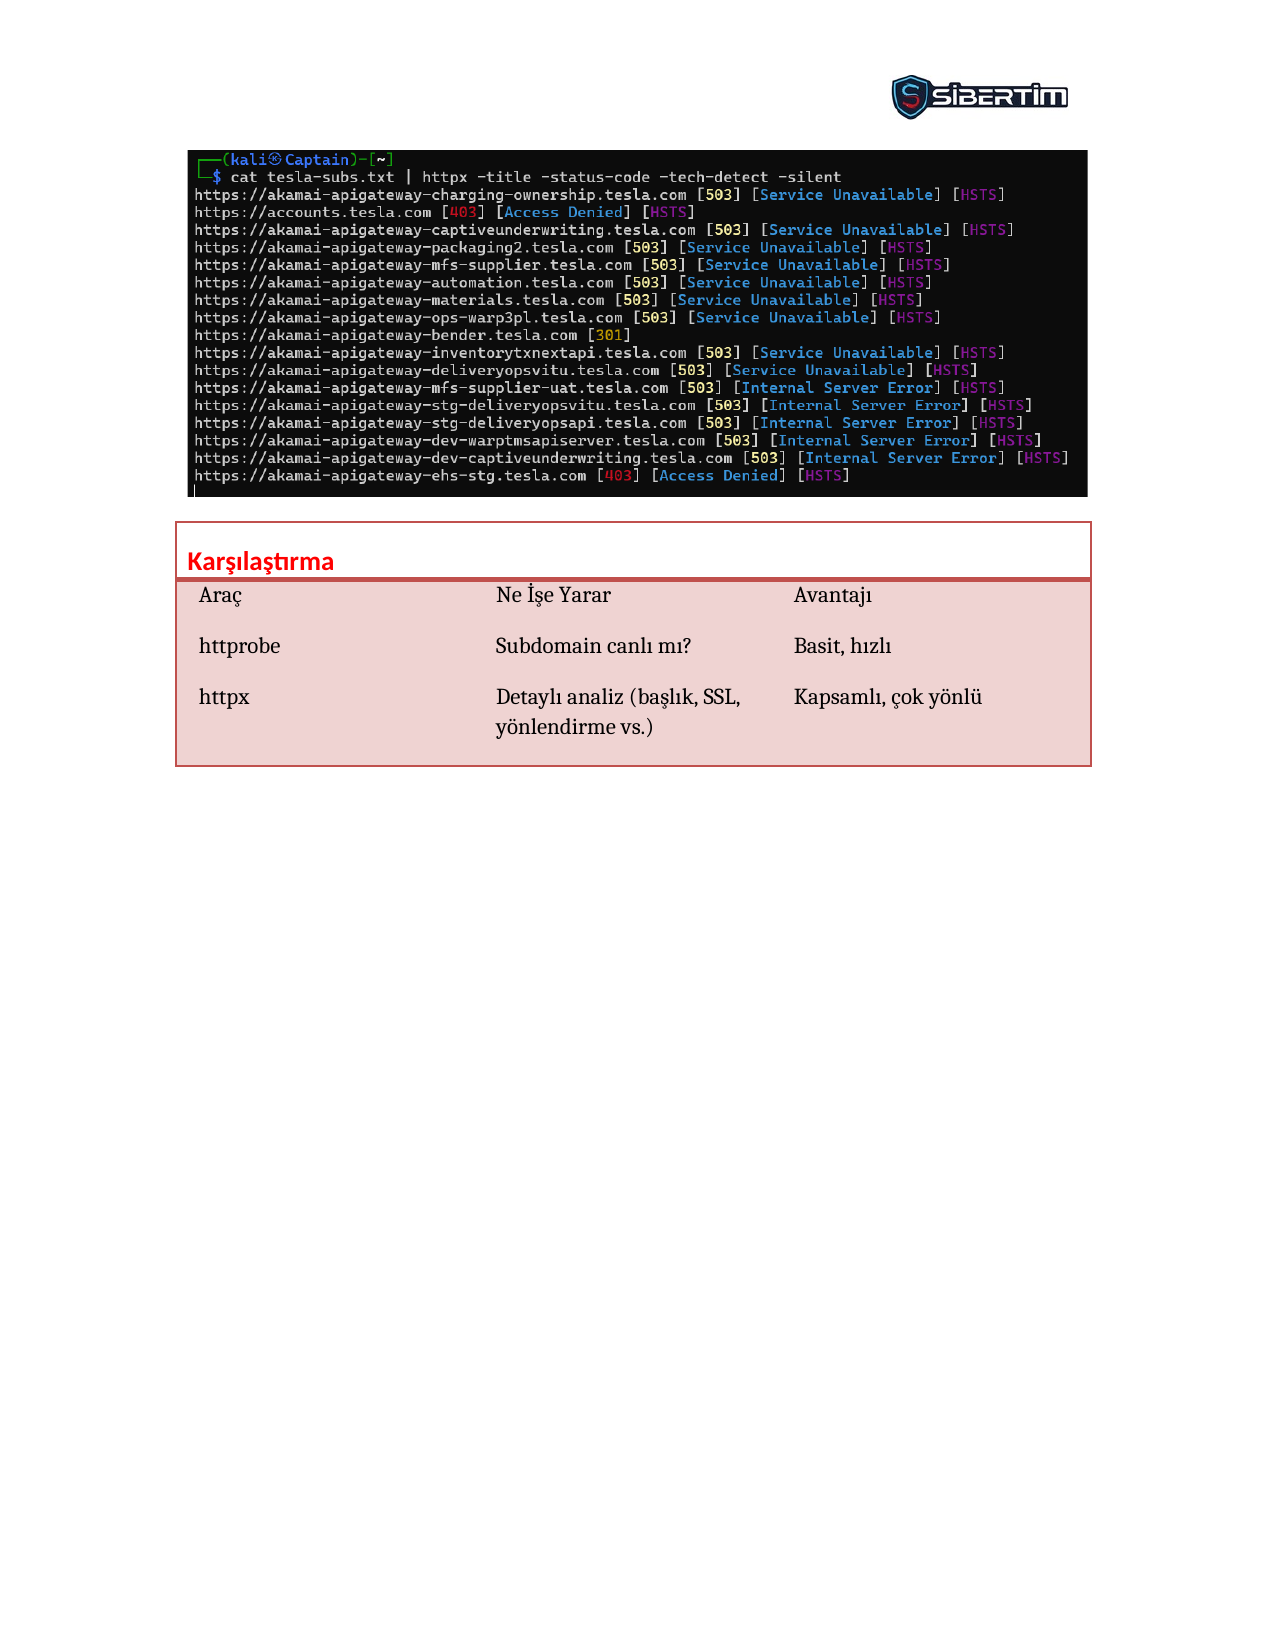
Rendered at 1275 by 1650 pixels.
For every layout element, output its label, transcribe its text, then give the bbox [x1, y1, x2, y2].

table_header Karşılaştırma [177, 523, 1090, 577]
table_cell [177, 582, 1090, 765]
picture [187, 150, 1088, 497]
picture [888, 75, 1069, 120]
